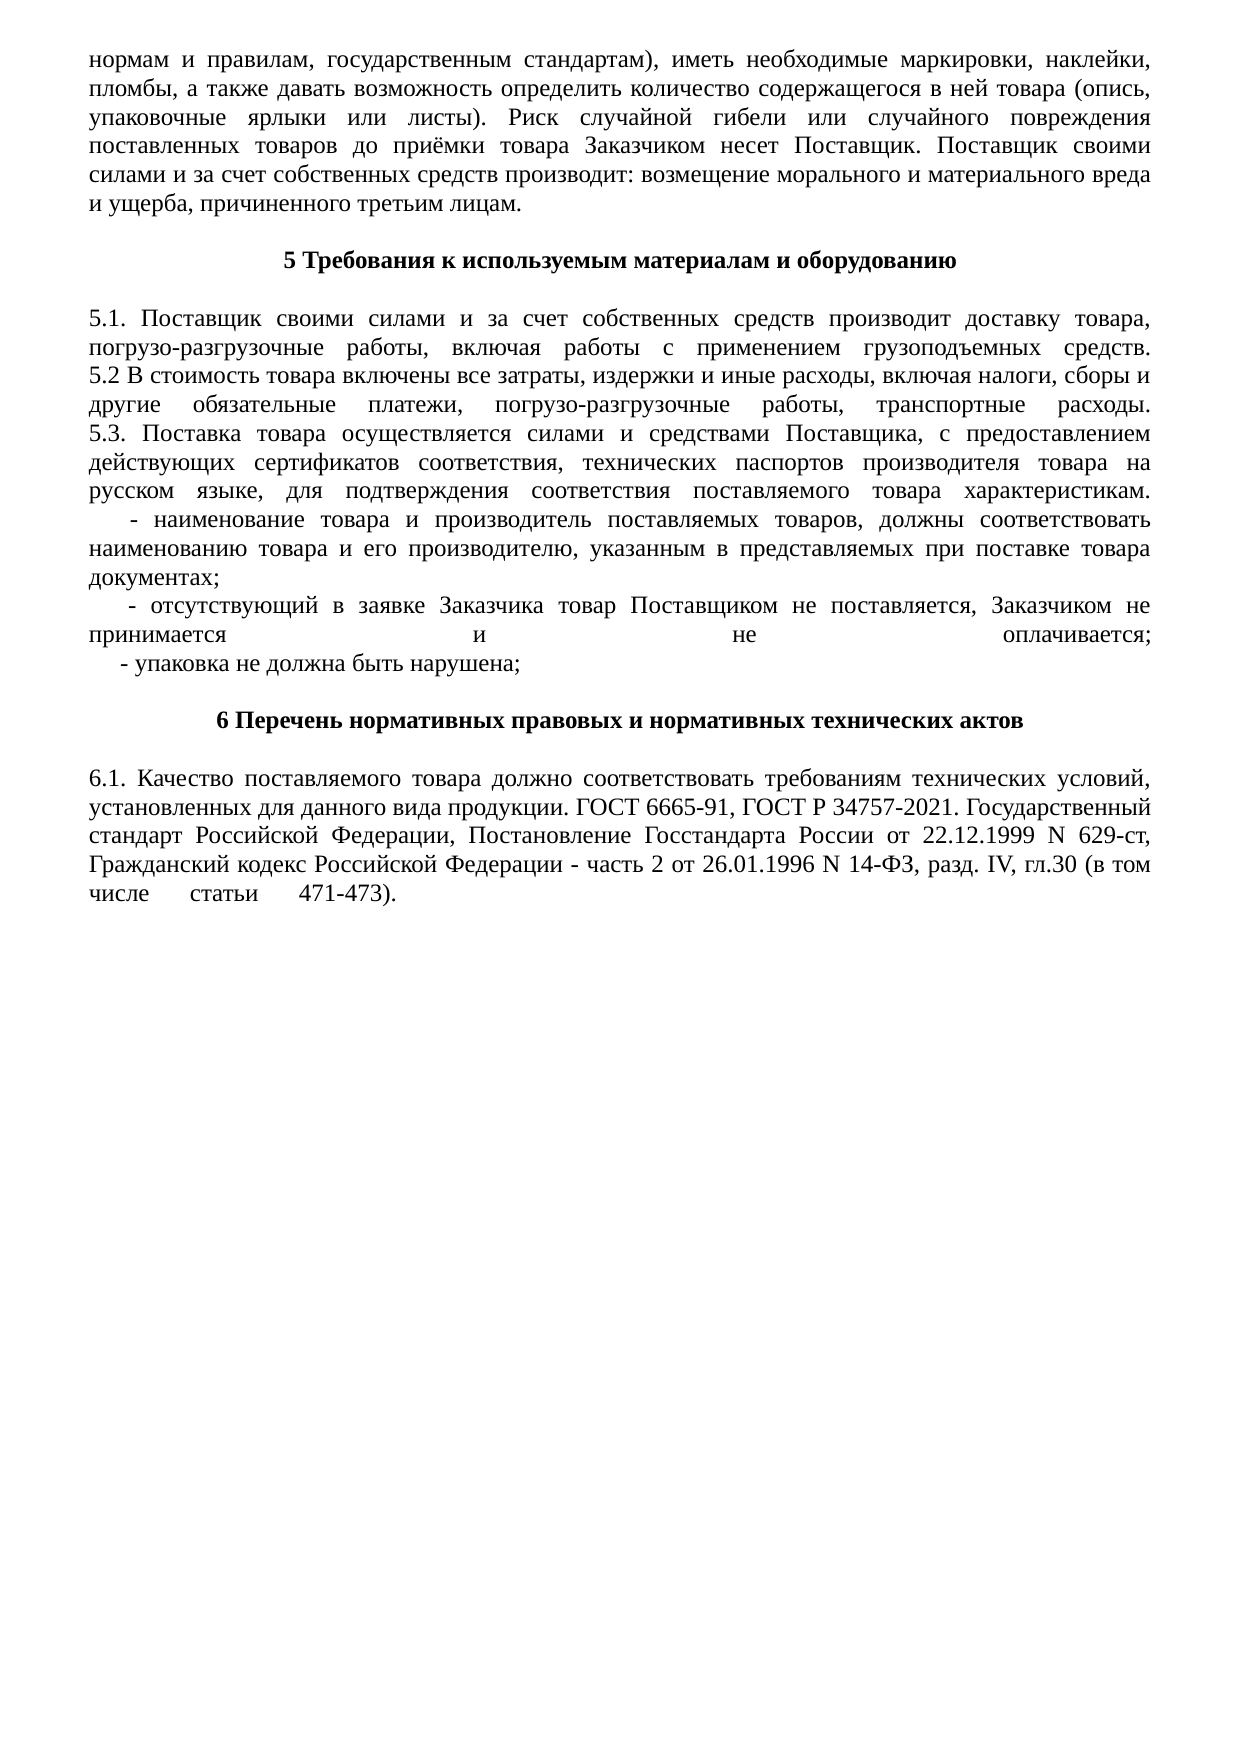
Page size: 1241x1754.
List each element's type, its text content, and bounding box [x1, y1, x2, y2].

text 6.1. Качество поставляемого товара должно соответствовать требованиям технических условий, установленных для данного вида продукции. ГОСТ 6665-91, ГОСТ Р 34757-2021. Государственный стандарт Российской Федерации, Постановление Госстандарта России от 22.12.1999 N 629-ст, Гражданский кодекс Российской Федерации - часть 2 от 26.01.1996 N 14-ФЗ, разд. IV, гл.30 (в том числе статьи 471-473). [89, 763, 1152, 936]
text 5.1. Поставщик своими силами и за счет собственных средств производит доставку товара, погрузо-разгрузочные работы, включая работы с применением грузоподъемных средств. 5.2 В стоимость товара включены все затраты, издержки и иные расходы, включая налоги, сборы и другие обязательные платежи, погрузо-разгрузочные работы, транспортные расходы. 5.3. Поставка товара осуществляется силами и средствами Поставщика, с предоставлением действующих сертификатов соответствия, технических паспортов производителя товара на русском языке, для подтверждения соответствия поставляемого товара характеристикам. - наименование товара и производитель поставляемых товаров, должны соответствовать наименованию товара и его производителю, указанным в представляемых при поставке товара документах; - отсутствующий в заявке Заказчика товар Поставщиком не поставляется, Заказчиком не принимается и не оплачивается; - упаковка не должна быть нарушена; [89, 303, 1152, 677]
text 6 Перечень нормативных правовых и нормативных технических актов [89, 706, 1152, 734]
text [89, 44, 1152, 217]
text 5 Требования к используемым материалам и оборудованию [89, 246, 1152, 274]
